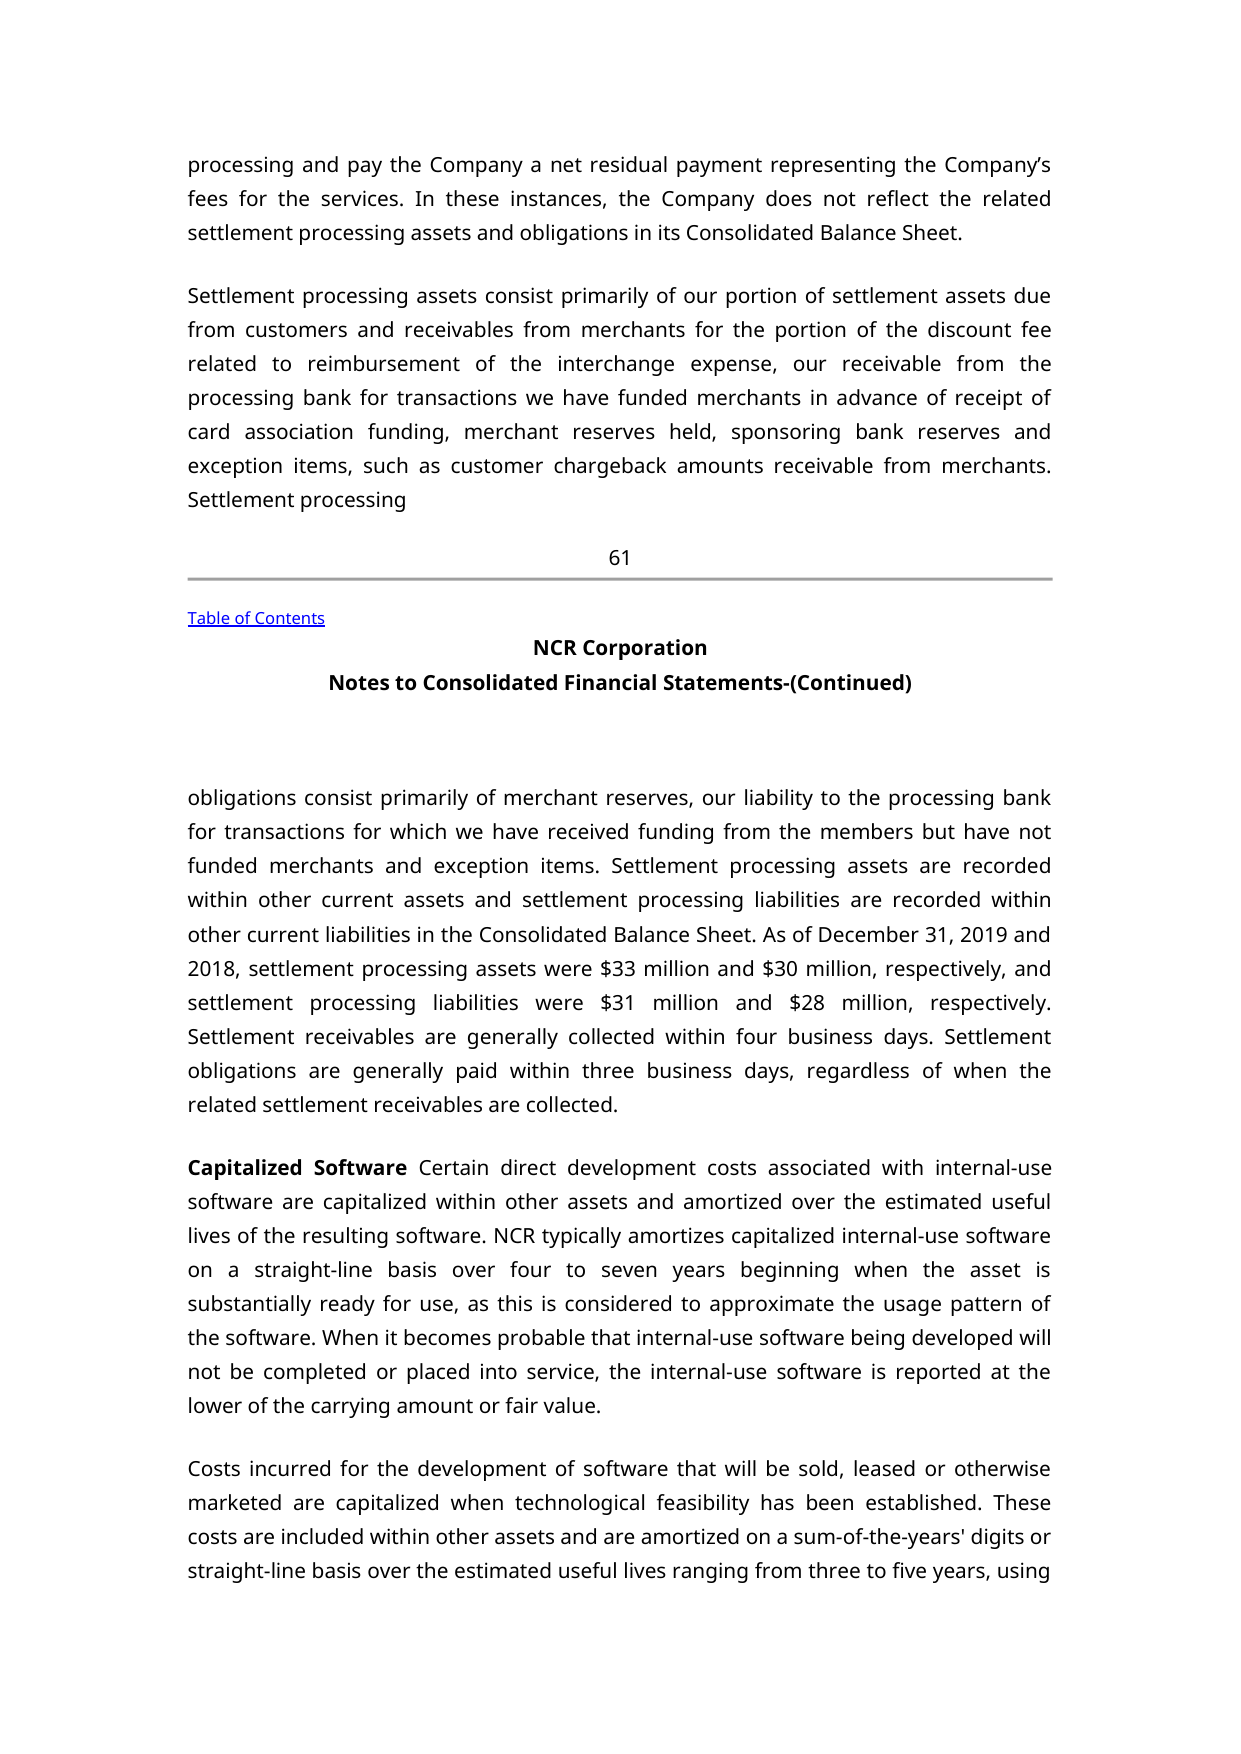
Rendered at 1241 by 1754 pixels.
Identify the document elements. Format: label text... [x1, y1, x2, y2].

text obligations consist primarily of merchant reserves, our liability to the processing bank for transactions for which we have received funding from the members but have not funded merchants and exception items. Settlement processing assets are recorded within other current assets and settlement processing liabilities are recorded within other current liabilities in the Consolidated Balance Sheet. As of December 31, 2019 and 2018, settlement processing assets were $33 million and $30 million, respectively, and settlement processing liabilities were $31 million and $28 million, respectively. Settlement receivables are generally collected within four business days. Settlement obligations are generally paid within three business days, regardless of when the related settlement receivables are collected. [187, 783, 1053, 1118]
text 61 [187, 543, 1053, 572]
text NCR Corporation [187, 633, 1053, 662]
text Table of Contents [187, 606, 1053, 629]
text Settlement processing assets consist primarily of our portion of settlement assets due from customers and receivables from merchants for the portion of the discount fee related to reimbursement of the interchange expense, our receivable from the processing bank for transactions we have funded merchants in advance of receipt of card association funding, merchant reserves held, sponsoring bank reserves and exception items, such as customer chargeback amounts receivable from merchants. Settlement processing [187, 281, 1053, 514]
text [187, 1454, 1053, 1585]
text Capitalized Software Certain direct development costs associated with internal-use software are capitalized within other assets and amortized over the estimated useful lives of the resulting software. NCR typically amortizes capitalized internal-use software on a straight-line basis over four to seven years beginning when the asset is substantially ready for use, as this is considered to approximate the usage pattern of the software. When it becomes probable that internal-use software being developed will not be completed or placed into service, the internal-use software is reported at the lower of the carrying amount or fair value. [187, 1153, 1053, 1420]
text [187, 150, 1053, 247]
text Notes to Consolidated Financial Statements-(Continued) [187, 668, 1053, 696]
